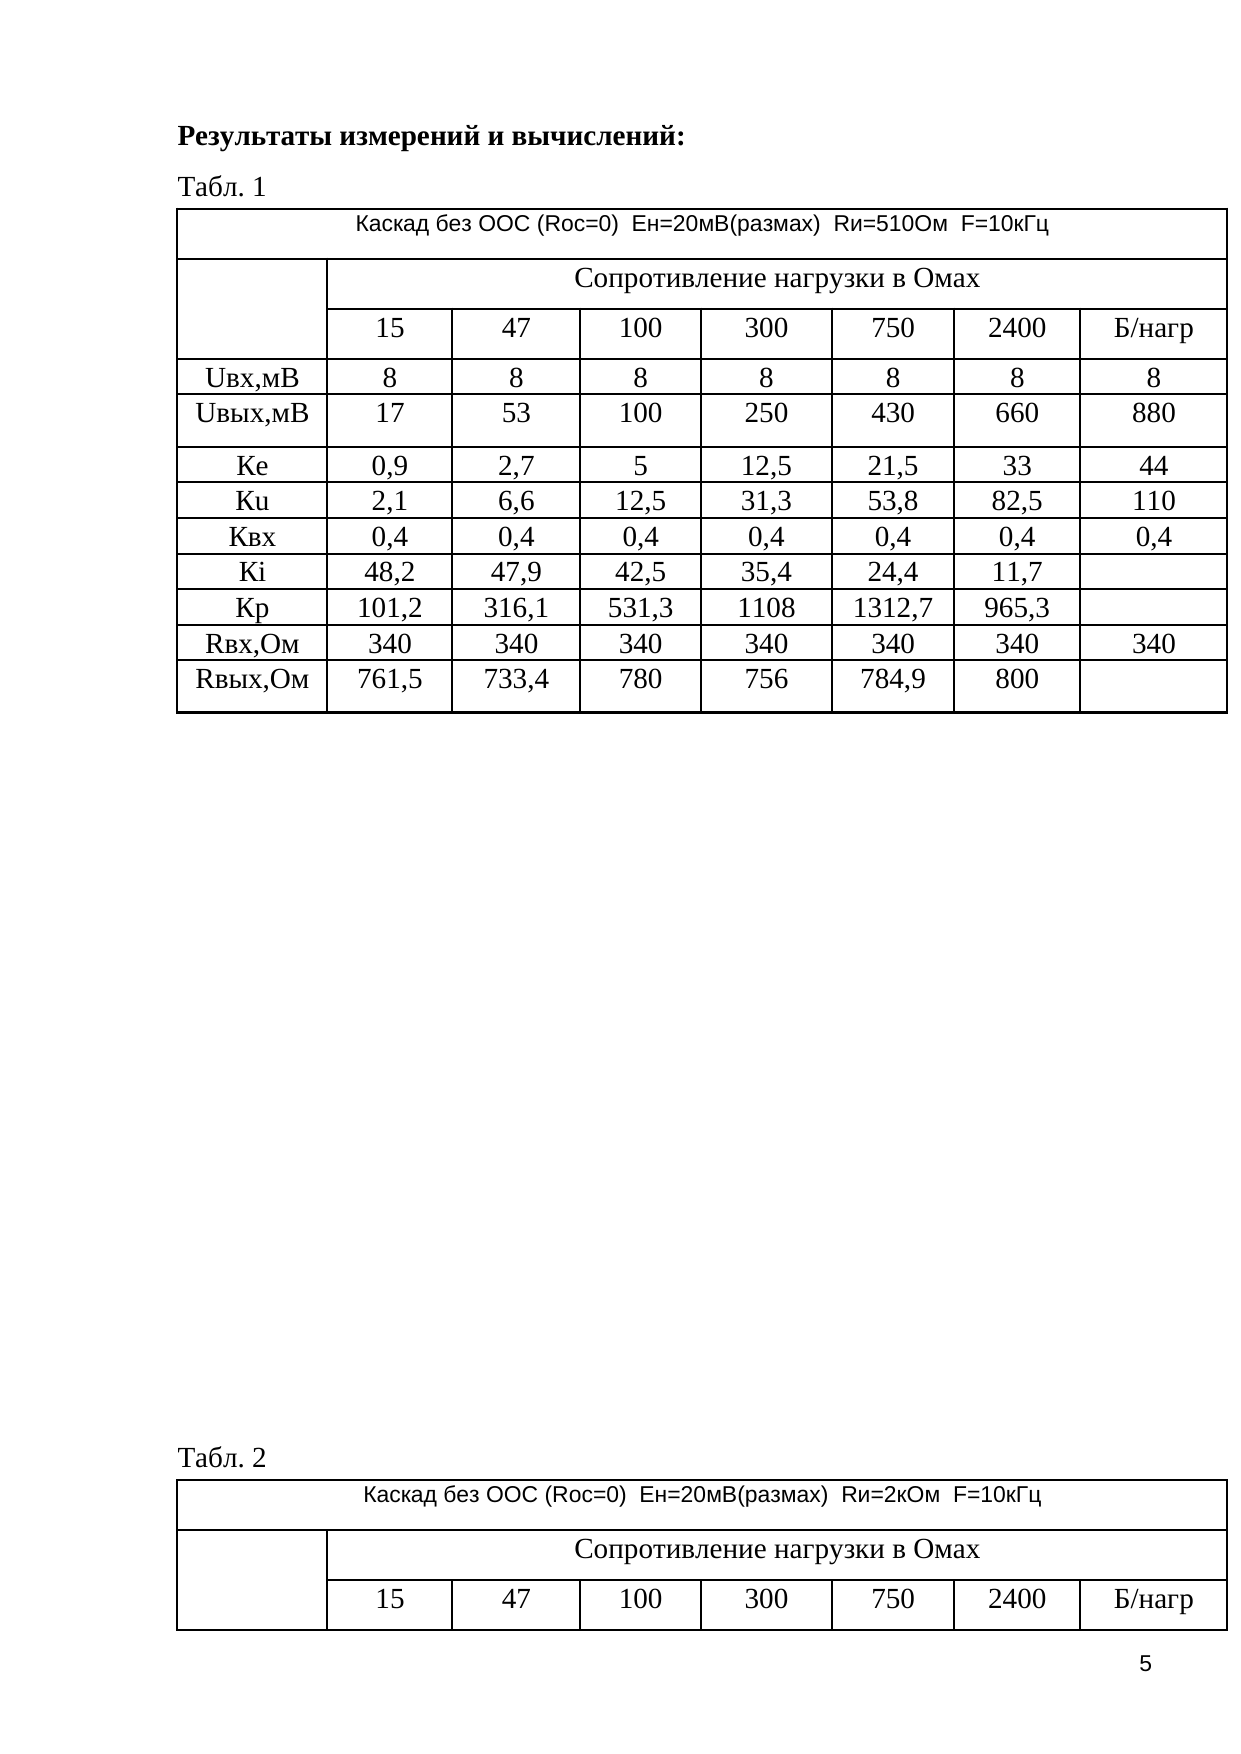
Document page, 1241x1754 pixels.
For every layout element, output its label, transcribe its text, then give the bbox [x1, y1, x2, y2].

text Результаты измерений и вычислений: [177, 118, 1152, 152]
text Табл. 2 [177, 1441, 1152, 1474]
text Табл. 1 [177, 169, 1152, 203]
